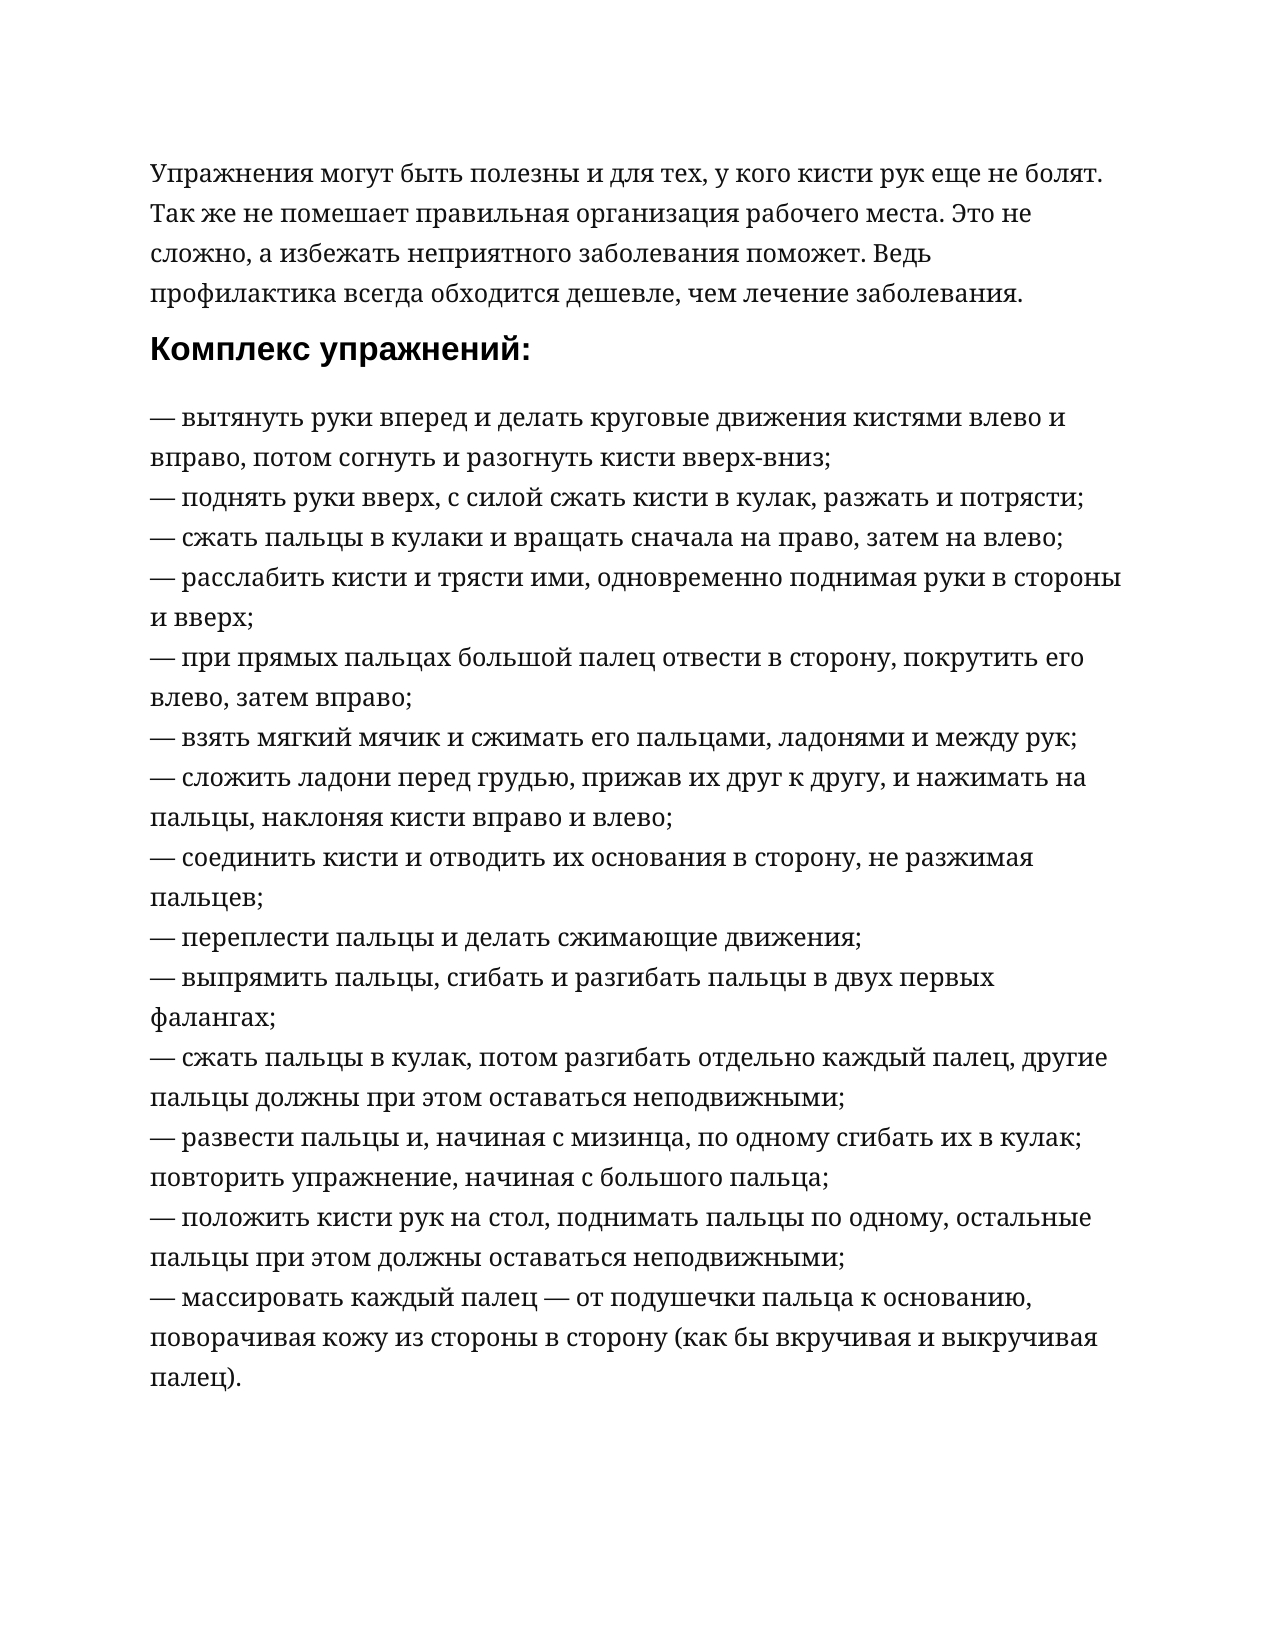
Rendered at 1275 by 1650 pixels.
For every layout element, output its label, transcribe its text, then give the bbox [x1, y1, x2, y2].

text — вытянуть руки вперед и делать круговые движения кистями влево и вправо, потом согнуть и разогнуть кисти вверх-вниз; — поднять руки вверх, с силой сжать кисти в кулак, разжать и потрясти; — сжать пальцы в кулаки и вращать сначала на право, затем на влево; — расслабить кисти и трясти ими, одновременно поднимая руки в стороны и вверх; — при прямых пальцах большой палец отвести в сторону, покрутить его влево, затем вправо; — взять мягкий мячик и сжимать его пальцами, ладонями и между рук; — сложить ладони перед грудью, прижав их друг к другу, и нажимать на пальцы, наклоняя кисти вправо и влево; — соединить кисти и отводить их основания в сторону, не разжимая пальцев; — переплести пальцы и делать сжимающие движения; — выпрямить пальцы, сгибать и разгибать пальцы в двух первых фалангах; — сжать пальцы в кулак, потом разгибать отдельно каждый палец, другие пальцы должны при этом оставаться неподвижными; — развести пальцы и, начиная с мизинца, по одному сгибать их в кулак; повторить упражнение, начиная с большого пальца; — положить кисти рук на стол, поднимать пальцы по одному, остальные пальцы при этом должны оставаться неподвижными; — массировать каждый палец — от подушечки пальца к основанию, поворачивая кожу из стороны в сторону (как бы вкручивая и выкручивая палец). [150, 394, 1125, 1394]
text Комплекс упражнений: [150, 329, 1125, 367]
text Упражнения могут быть полезны и для тех, у кого кисти рук еще не болят. Так же не помешает правильная организация рабочего места. Это не сложно, а избежать неприятного заболевания поможет. Ведь профилактика всегда обходится дешевле, чем лечение заболевания. [150, 150, 1125, 310]
